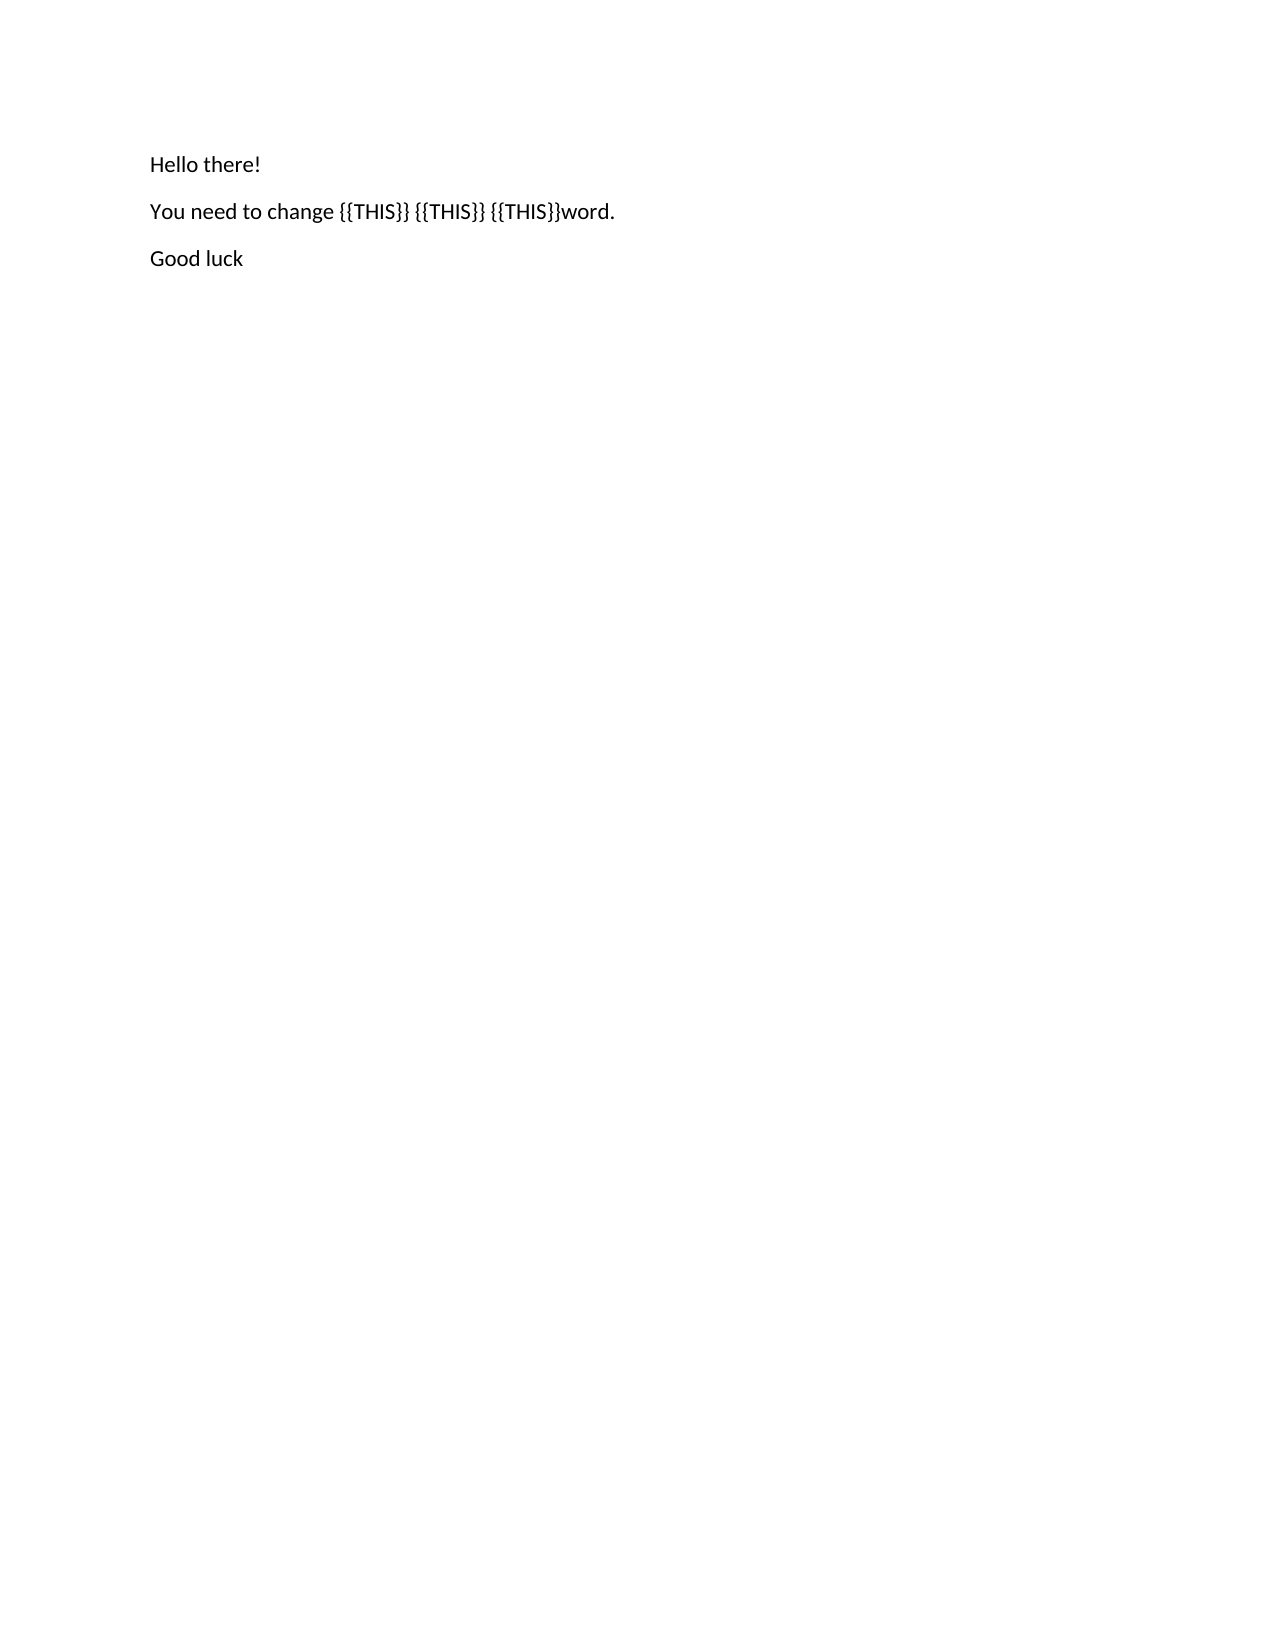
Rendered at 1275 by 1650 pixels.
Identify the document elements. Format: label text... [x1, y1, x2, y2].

text Good luck [150, 244, 1125, 272]
text You need to change {{THIS}} {{THIS}} {{THIS}}word. [150, 197, 1125, 225]
text Hello there! [150, 150, 1125, 178]
